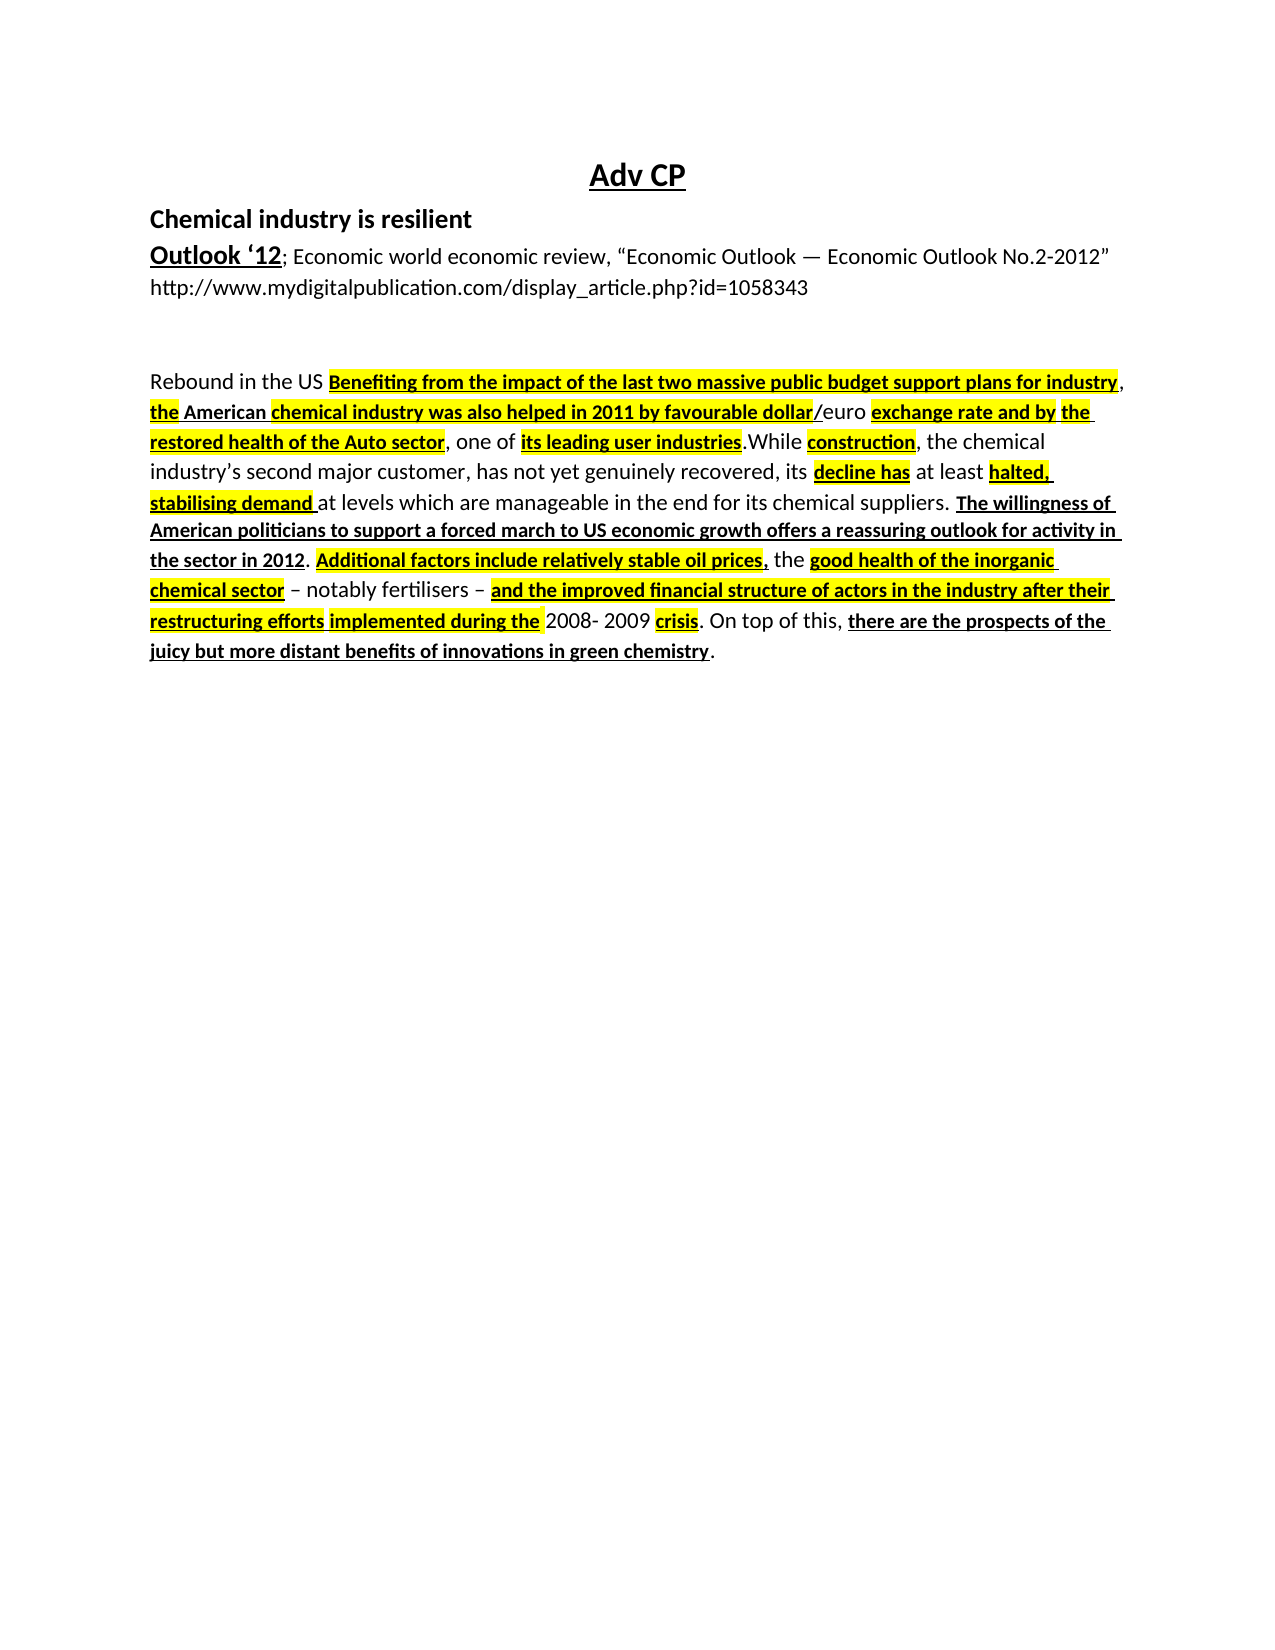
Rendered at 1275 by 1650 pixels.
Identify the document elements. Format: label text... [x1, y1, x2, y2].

subtitle Adv CP [150, 154, 1125, 195]
subtitle Chemical industry is resilient [150, 202, 1125, 235]
text Rebound in the US Benefiting from the impact of the last two massive public budget support plans for industry, the American chemical industry was also helped in 2011 by favourable dollar/euro exchange rate and by the restored health of the Auto sector, one of its leading user industries.While construction, the chemical industry’s second major customer, has not yet genuinely recovered, its decline has at least halted, stabilising demand at levels which are manageable in the end for its chemical suppliers. The willingness of American politicians to support a forced march to US economic growth offers a reassuring outlook for activity in the sector in 2012. Additional factors include relatively stable oil prices, the good health of the inorganic chemical sector – notably fertilisers – and the improved financial structure of actors in the industry after their restructuring efforts implemented during the 2008- 2009 crisis. On top of this, there are the prospects of the juicy but more distant benefits of innovations in green chemistry. [150, 367, 1125, 664]
text Outlook ‘12; Economic world economic review, “Economic Outlook — Economic Outlook No.2-2012” http://www.mydigitalpublication.com/display_article.php?id=1058343 [150, 238, 1125, 301]
